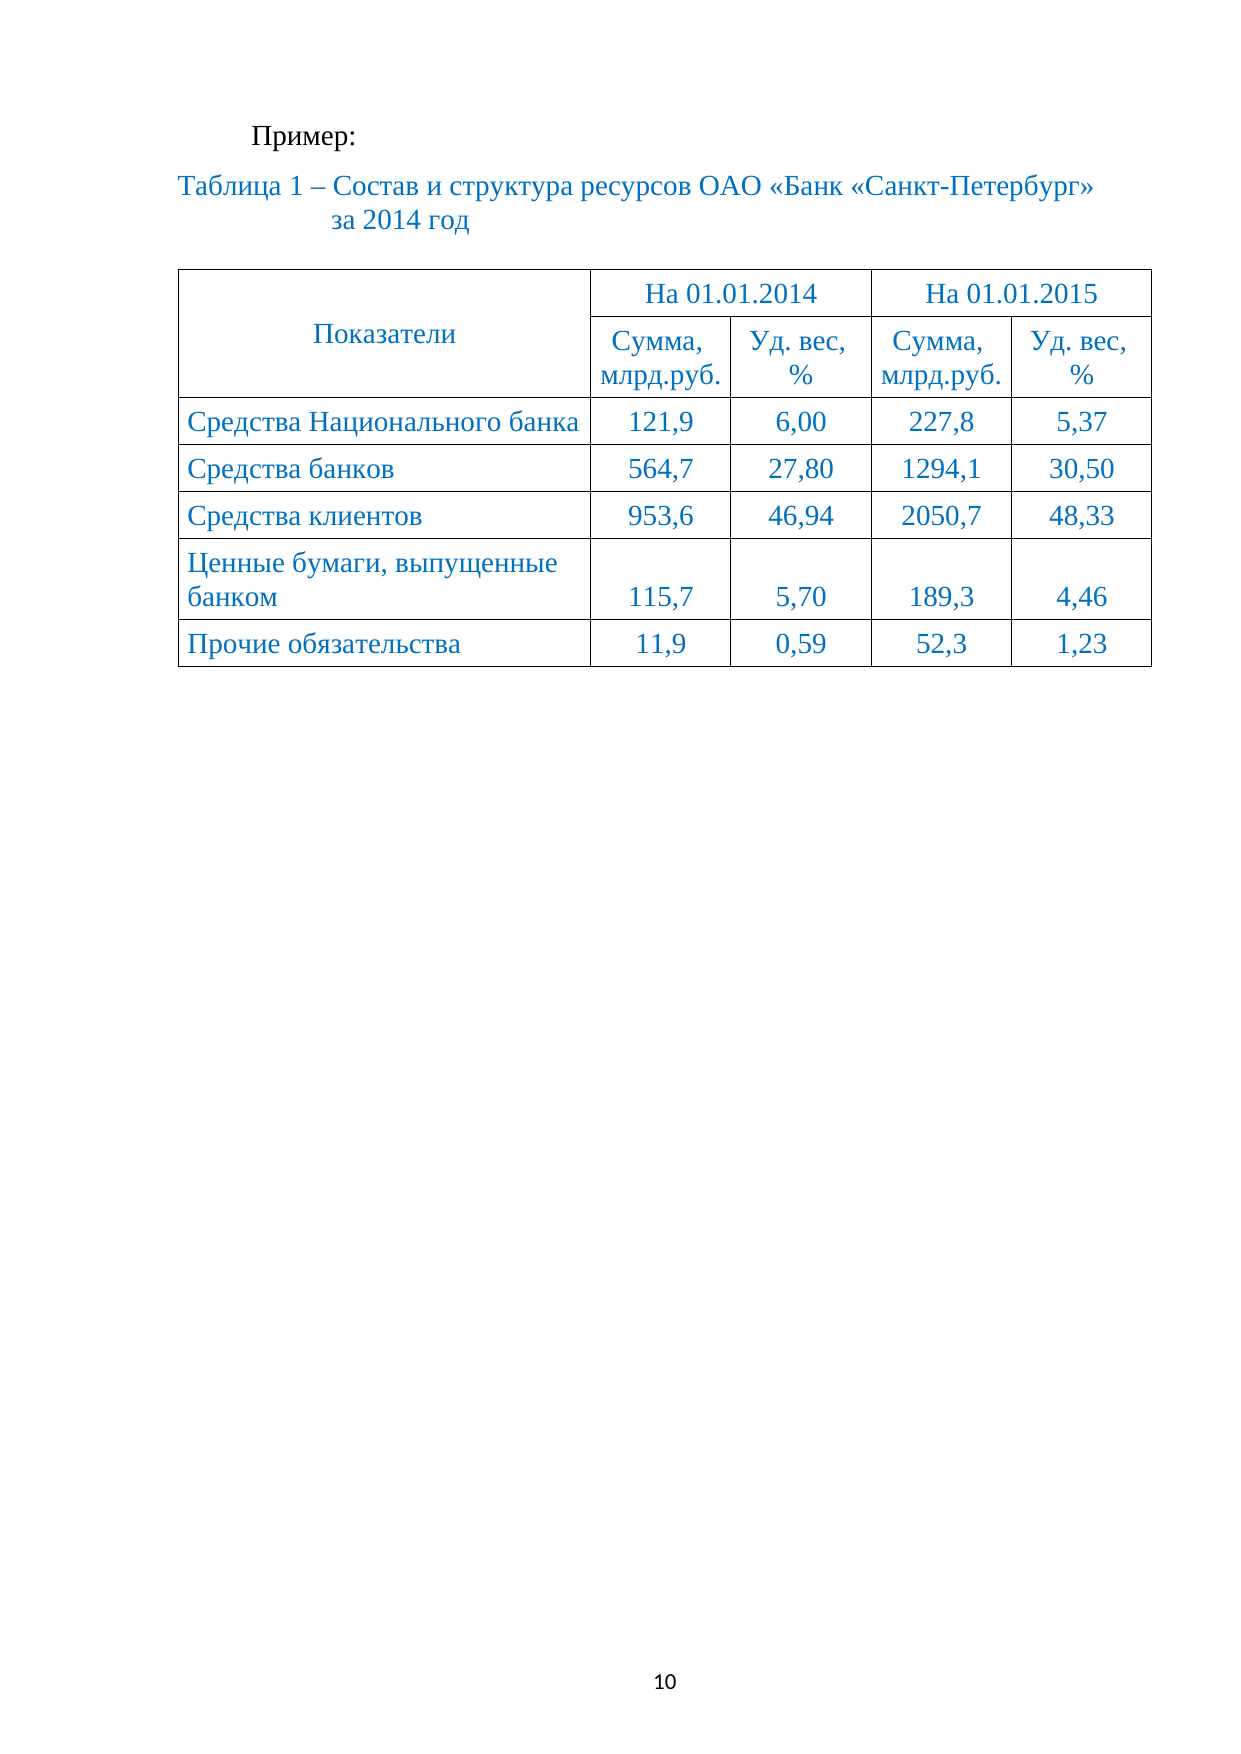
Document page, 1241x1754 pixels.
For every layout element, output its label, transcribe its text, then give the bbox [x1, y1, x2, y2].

table_cell Прочие обязательства [179, 620, 590, 666]
list Пример: [177, 118, 1152, 152]
table_cell 4,46 [1012, 539, 1151, 619]
table_cell 1294,1 [872, 445, 1011, 491]
table_cell 1,23 [1012, 620, 1151, 666]
table_cell 48,33 [1012, 492, 1151, 538]
table_cell 5,37 [1012, 398, 1151, 444]
list Таблица 1 – Состав и структура ресурсов ОАО «Банк «Санкт-Петербург» за 2014 год [177, 168, 1152, 236]
table_cell 46,94 [731, 492, 871, 538]
table_cell Средства клиентов [179, 492, 590, 538]
table_cell 227,8 [872, 398, 1011, 444]
table_cell 121,9 [591, 398, 730, 444]
table_cell Средства банков [179, 445, 590, 491]
table_cell 5,70 [731, 539, 871, 619]
table_cell 0,59 [731, 620, 871, 666]
table_cell 564,7 [591, 445, 730, 491]
table_cell Сумма, млрд.руб. [872, 317, 1011, 397]
table_header На 01.01.2014 [591, 270, 871, 316]
table_cell Средства Национального банка [179, 398, 590, 444]
table_cell Сумма, млрд.руб. [591, 317, 730, 397]
table_cell Уд. вес, % [731, 317, 871, 397]
table_cell 52,3 [872, 620, 1011, 666]
table_cell Ценные бумаги, выпущенные банком [179, 539, 590, 619]
table_cell 6,00 [731, 398, 871, 444]
table_cell 27,80 [731, 445, 871, 491]
table_cell 30,50 [1012, 445, 1151, 491]
table_header На 01.01.2015 [872, 270, 1151, 316]
table_cell 2050,7 [872, 492, 1011, 538]
table_cell 115,7 [591, 539, 730, 619]
table_cell 953,6 [591, 492, 730, 538]
table_cell 11,9 [591, 620, 730, 666]
table_cell Уд. вес, % [1012, 317, 1151, 397]
table_header Показатели [179, 270, 590, 397]
table_cell 189,3 [872, 539, 1011, 619]
